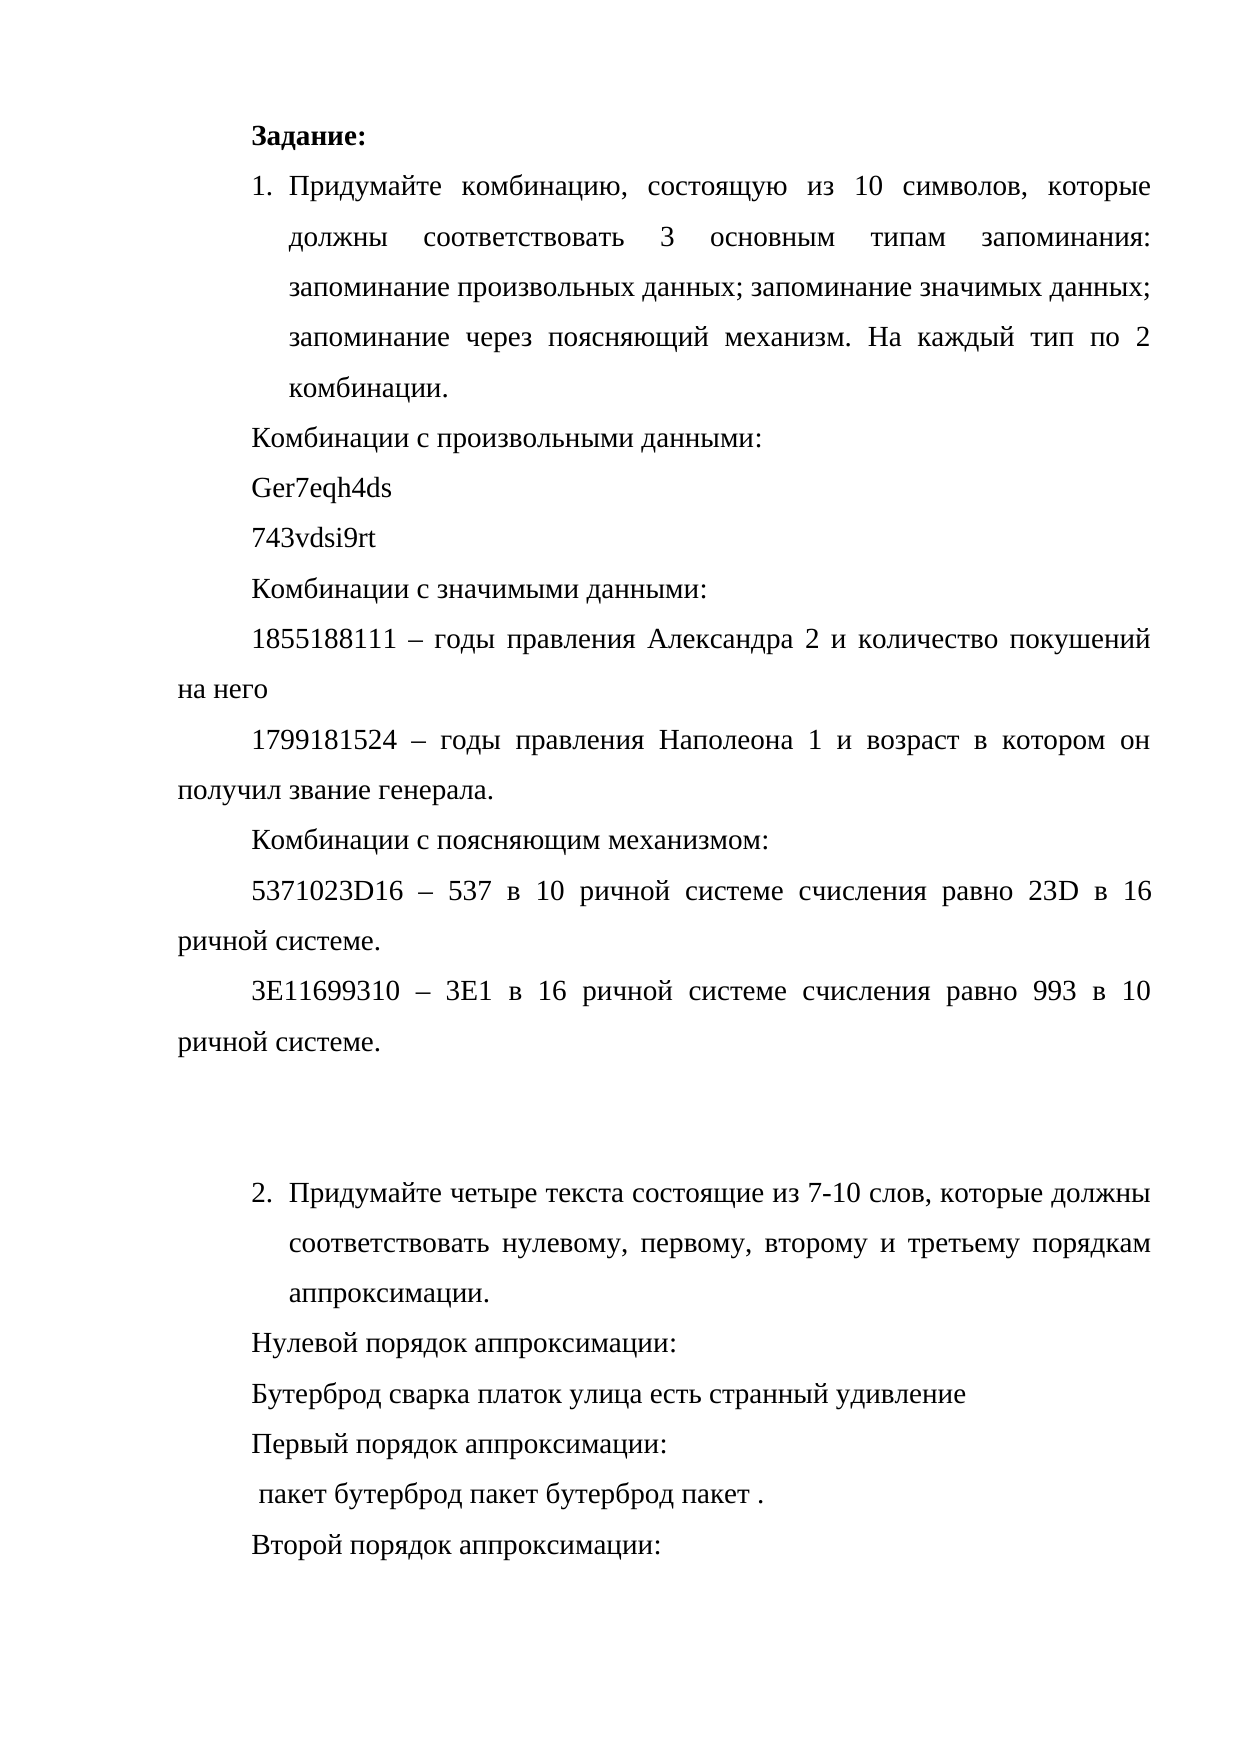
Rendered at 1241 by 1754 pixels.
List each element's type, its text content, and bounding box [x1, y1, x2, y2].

text 743vdsi9rt [177, 521, 1152, 554]
text Комбинации с поясняющим механизмом: [177, 822, 1152, 856]
list Придумайте четыре текста состоящие из 7-10 слов, которые должны соответствовать нулевому, первому, второму и третьему порядкам аппроксимации. [251, 1175, 1152, 1309]
text Нулевой порядок аппроксимации: [177, 1326, 1152, 1359]
text Первый порядок аппроксимации: [177, 1426, 1152, 1460]
text 5371023D16 – 537 в 10 ричной системе счисления равно 23D в 16 ричной системе. [177, 873, 1152, 957]
text 1855188111 – годы правления Александра 2 и количество покушений на него [177, 621, 1152, 705]
text Комбинации с значимыми данными: [177, 571, 1152, 604]
text Комбинации с произвольными данными: [251, 420, 1152, 453]
list Придумайте комбинацию, состоящую из 10 символов, которые должны соответствовать 3 основным типам запоминания: запоминание произвольных данных; запоминание значимых данных; запоминание через поясняющий механизм. На каждый тип по 2 комбинации. [251, 168, 1152, 403]
text Бутерброд сварка платок улица есть странный удивление [177, 1376, 1152, 1409]
text Задание: [177, 118, 1152, 152]
text Второй порядок аппроксимации: [177, 1527, 1152, 1560]
text 1799181524 – годы правления Наполеона 1 и возраст в котором он получил звание генерала. [177, 722, 1152, 806]
text Ger7eqh4ds [177, 470, 1152, 504]
text 3E11699310 – 3E1 в 16 ричной системе счисления равно 993 в 10 ричной системе. [177, 973, 1152, 1057]
text пакет бутерброд пакет бутерброд пакет . [177, 1477, 1152, 1510]
